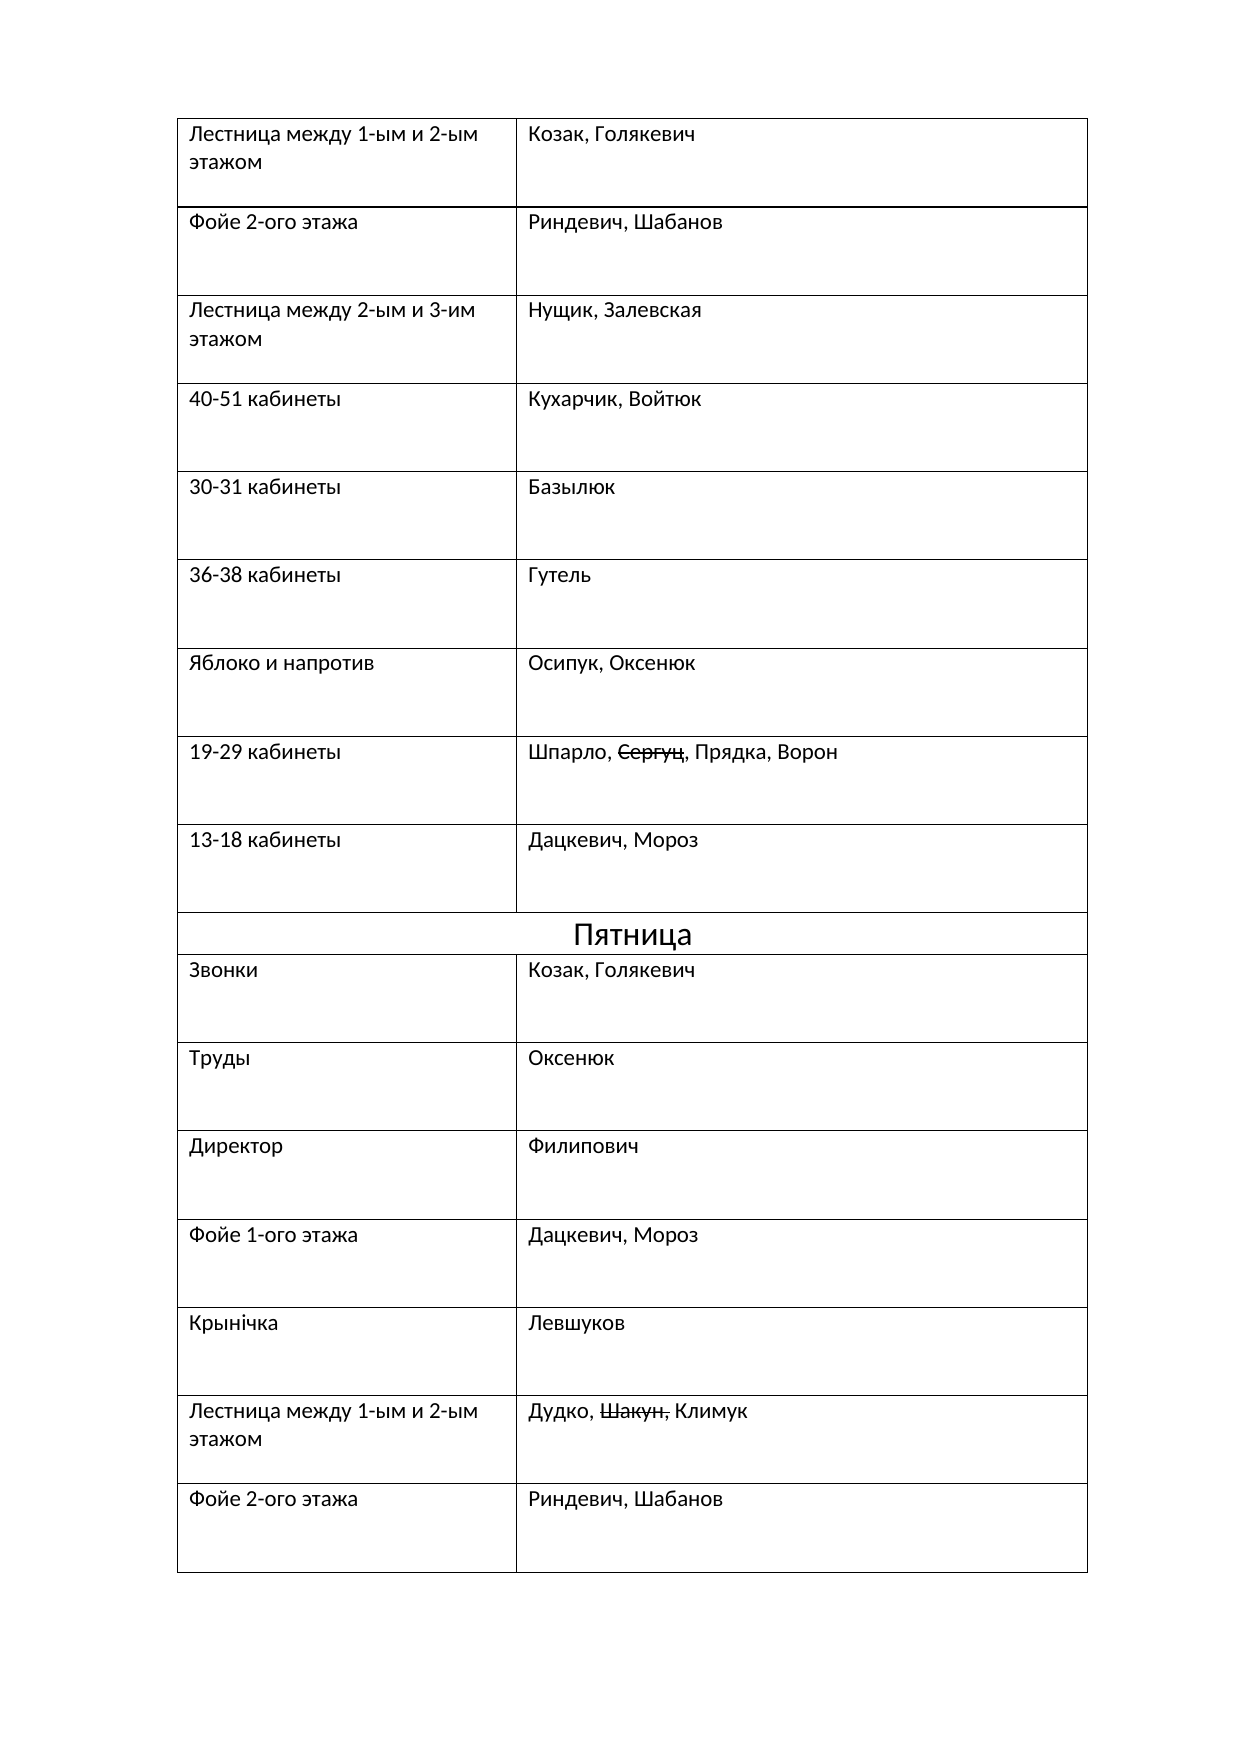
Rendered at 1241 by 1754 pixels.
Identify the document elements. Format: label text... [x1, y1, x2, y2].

table_cell Пятница [178, 913, 1087, 954]
table_cell Труды [178, 1043, 516, 1130]
table_cell 30-31 кабинеты [178, 472, 516, 559]
table_cell Звонки [178, 955, 516, 1042]
table_cell Козак, Голякевич [517, 955, 1087, 1042]
table_cell Базылюк [517, 472, 1087, 559]
table_cell Крынiчка [178, 1308, 516, 1395]
table_cell Филипович [517, 1131, 1087, 1219]
table_cell 13-18 кабинеты [178, 825, 516, 912]
table_cell Шпарло, Сергуц, Прядка, Ворон [517, 737, 1087, 824]
table_cell Козак, Голякевич [517, 119, 1087, 206]
table_cell Яблоко и напротив [178, 649, 516, 736]
table_cell Левшуков [517, 1308, 1087, 1395]
table_cell Осипук, Оксенюк [517, 649, 1087, 736]
table_cell Лестница между 1-ым и 2-ым этажом [178, 1396, 516, 1483]
table_cell Фойе 2-ого этажа [178, 208, 516, 294]
table_cell Кухарчик, Войтюк [517, 384, 1087, 471]
table_cell 19-29 кабинеты [178, 737, 516, 824]
table_cell Гутель [517, 560, 1087, 647]
table_cell Оксенюк [517, 1043, 1087, 1130]
table_cell Дацкевич, Мороз [517, 825, 1087, 912]
table_cell Фойе 1-ого этажа [178, 1220, 516, 1307]
table_cell Директор [178, 1131, 516, 1219]
table_cell 40-51 кабинеты [178, 384, 516, 471]
table_cell Фойе 2-ого этажа [178, 1484, 516, 1572]
table_cell Лестница между 1-ым и 2-ым этажом [178, 119, 516, 206]
table_cell Риндевич, Шабанов [517, 1484, 1087, 1572]
table_cell Риндевич, Шабанов [517, 208, 1087, 294]
table_cell Дудко, Шакун, Климук [517, 1396, 1087, 1483]
table_cell 36-38 кабинеты [178, 560, 516, 647]
table_cell Лестница между 2-ым и 3-им этажом [178, 296, 516, 383]
table_cell Нущик, Залевская [517, 296, 1087, 383]
table_cell Дацкевич, Мороз [517, 1220, 1087, 1307]
